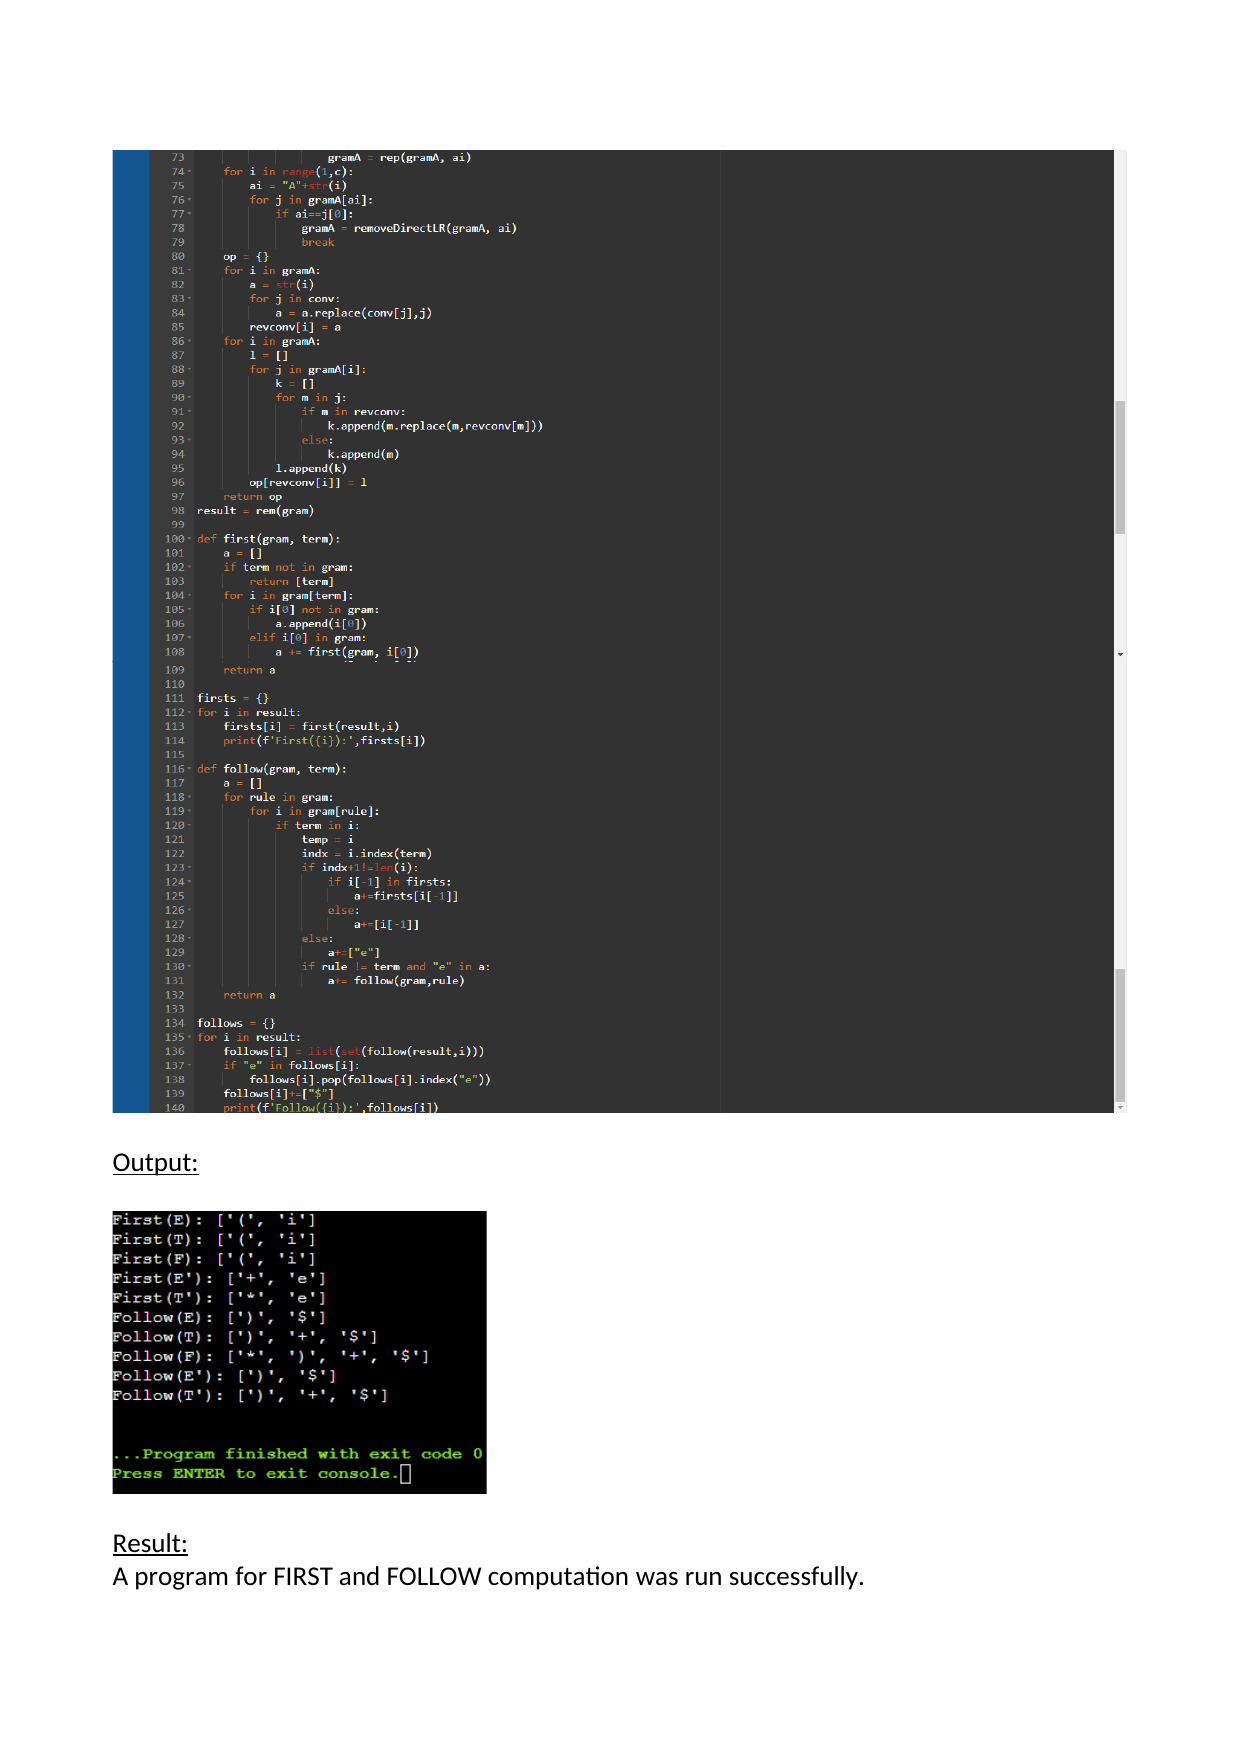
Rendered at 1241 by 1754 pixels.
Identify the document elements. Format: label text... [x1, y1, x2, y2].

text A program for FIRST and FOLLOW computation was run successfully. [112, 1559, 1128, 1592]
picture [112, 150, 1127, 1113]
text Output: [112, 1146, 1128, 1178]
text Result: [112, 1526, 1128, 1559]
picture [112, 1211, 487, 1494]
